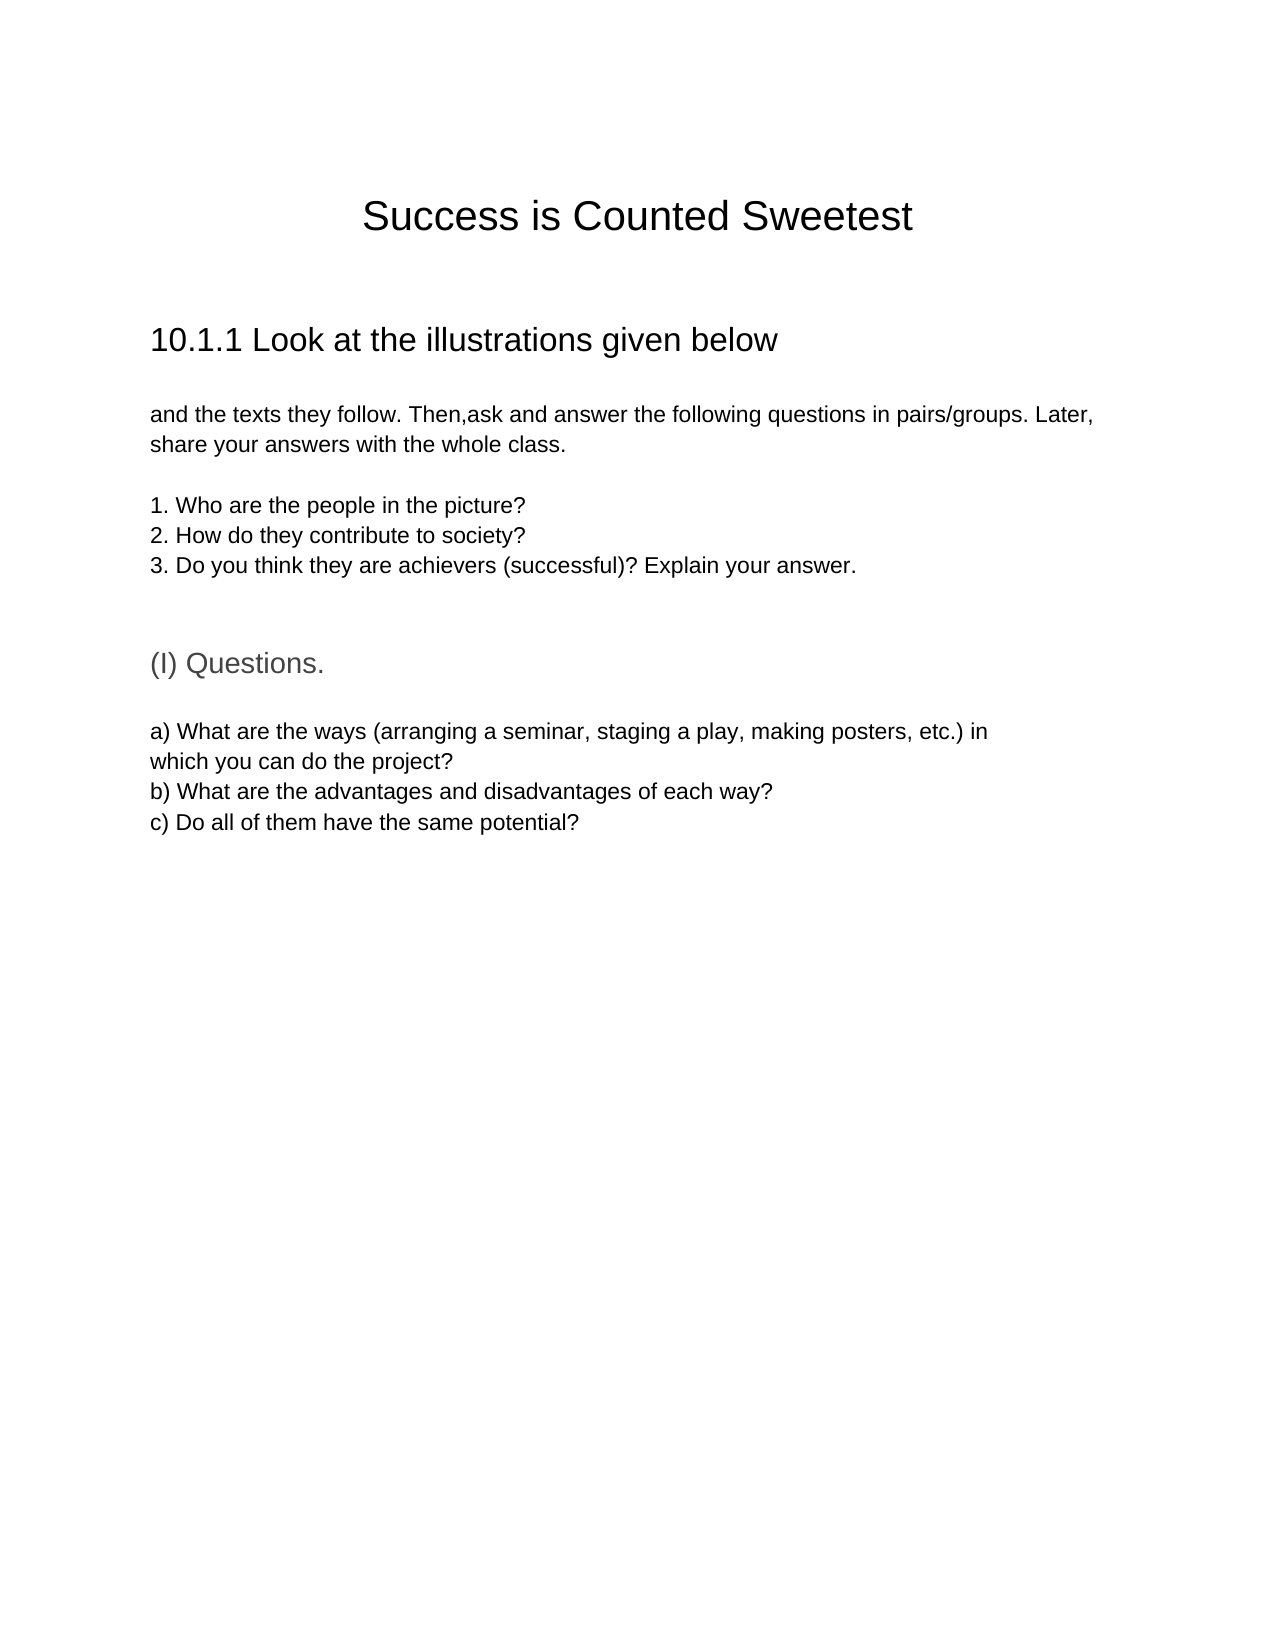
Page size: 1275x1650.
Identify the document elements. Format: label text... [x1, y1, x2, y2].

text b) What are the advantages and disadvantages of each way? [150, 778, 1125, 804]
text c) Do all of them have the same potential? [150, 808, 1125, 835]
subtitle (I) Questions. [150, 646, 1125, 679]
text which you can do the project? [150, 748, 1125, 774]
text 2. How do they contribute to society? [150, 522, 1125, 548]
text 1. Who are the people in the picture? [150, 492, 1125, 518]
text and the texts they follow. Then,ask and answer the following questions in pairs/groups. Later, share your answers with the whole class. [150, 401, 1125, 457]
subtitle Success is Counted Sweetest [150, 192, 1125, 239]
text 3. Do you think they are achievers (successful)? Explain your answer. [150, 552, 1125, 578]
subtitle 10.1.1 Look at the illustrations given below [150, 320, 1125, 358]
text a) What are the ways (arranging a seminar, staging a play, making posters, etc.) in [150, 718, 1125, 744]
